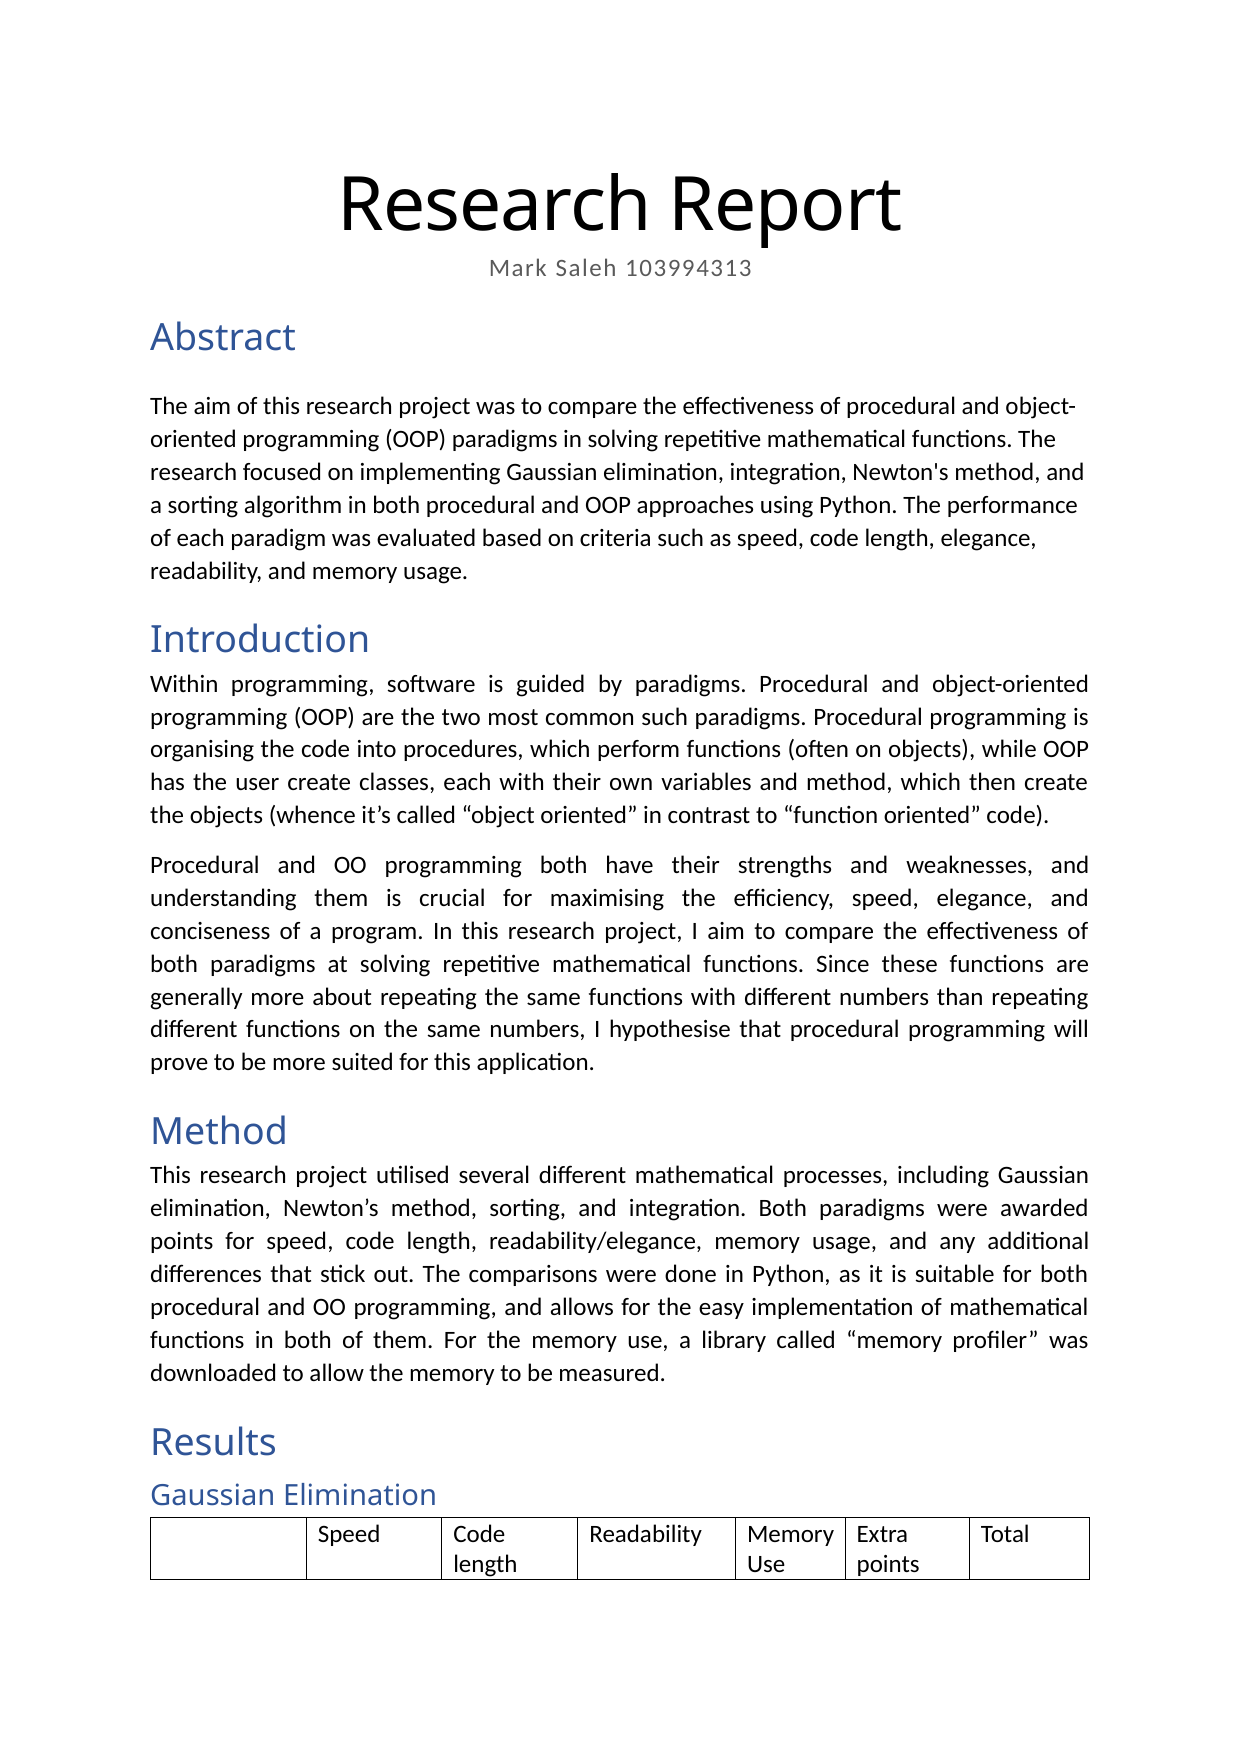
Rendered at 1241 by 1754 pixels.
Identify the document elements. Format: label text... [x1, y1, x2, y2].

table_header Extra points [846, 1518, 969, 1579]
table_header Speed [307, 1518, 441, 1579]
title Research Report [150, 150, 1090, 252]
table_header Readability [578, 1518, 735, 1579]
table_header Memory Use [736, 1518, 845, 1579]
text Procedural and OO programming both have their strengths and weaknesses, and understanding them is crucial for maximising the efficiency, speed, elegance, and conciseness of a program. In this research project, I aim to compare the effectiveness of both paradigms at solving repetitive mathematical functions. Since these functions are generally more about repeating the same functions with different numbers than repeating different functions on the same numbers, I hypothesise that procedural programming will prove to be more suited for this application. [150, 849, 1090, 1077]
subtitle Gaussian Elimination [150, 1474, 1090, 1514]
subtitle Abstract [150, 310, 1090, 361]
table_header [151, 1518, 306, 1579]
subtitle Mark Saleh 103994313 [150, 252, 1090, 283]
table_header Total [970, 1518, 1089, 1579]
subtitle The aim of this research project was to compare the effectiveness of procedural and object-oriented programming (OOP) paradigms in solving repetitive mathematical functions. The research focused on implementing Gaussian elimination, integration, Newton's method, and a sorting algorithm in both procedural and OOP approaches using Python. The performance of each paradigm was evaluated based on criteria such as speed, code length, elegance, readability, and memory usage. [150, 390, 1090, 585]
text Within programming, software is guided by paradigms. Procedural and object-oriented programming (OOP) are the two most common such paradigms. Procedural programming is organising the code into procedures, which perform functions (often on objects), while OOP has the user create classes, each with their own variables and method, which then create the objects (whence it’s called “object oriented” in contrast to “function oriented” code). [150, 668, 1090, 830]
subtitle Method [150, 1104, 1090, 1156]
subtitle Introduction [150, 613, 1090, 664]
subtitle Results [150, 1415, 1090, 1466]
table_header Code length [442, 1518, 577, 1579]
text This research project utilised several different mathematical processes, including Gaussian elimination, Newton’s method, sorting, and integration. Both paradigms were awarded points for speed, code length, readability/elegance, memory usage, and any additional differences that stick out. The comparisons were done in Python, as it is suitable for both procedural and OO programming, and allows for the easy implementation of mathematical functions in both of them. For the memory use, a library called “memory profiler” was downloaded to allow the memory to be measured. [150, 1159, 1090, 1388]
